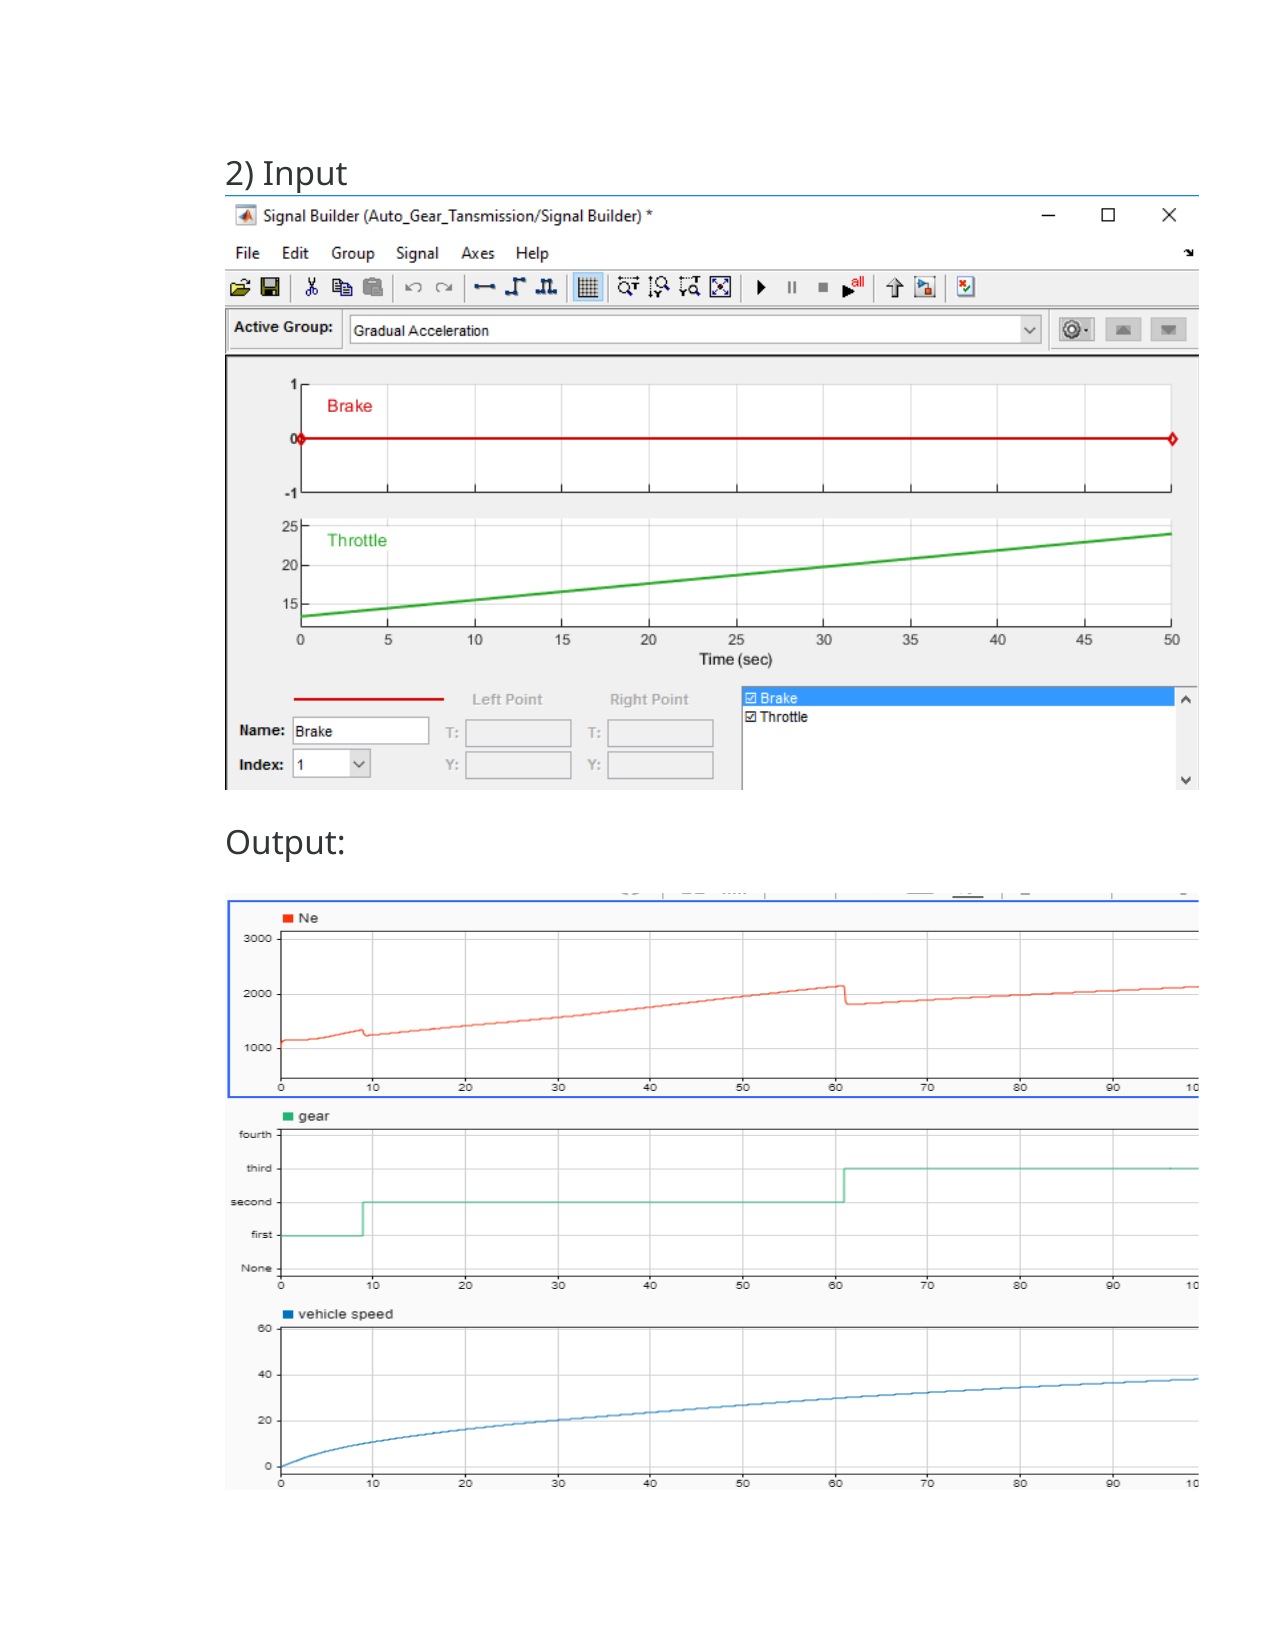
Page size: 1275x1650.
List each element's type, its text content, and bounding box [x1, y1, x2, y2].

picture [225, 893, 1199, 1490]
text Output: [225, 819, 1125, 864]
picture [225, 195, 1199, 790]
text 2) Input [225, 150, 1125, 195]
